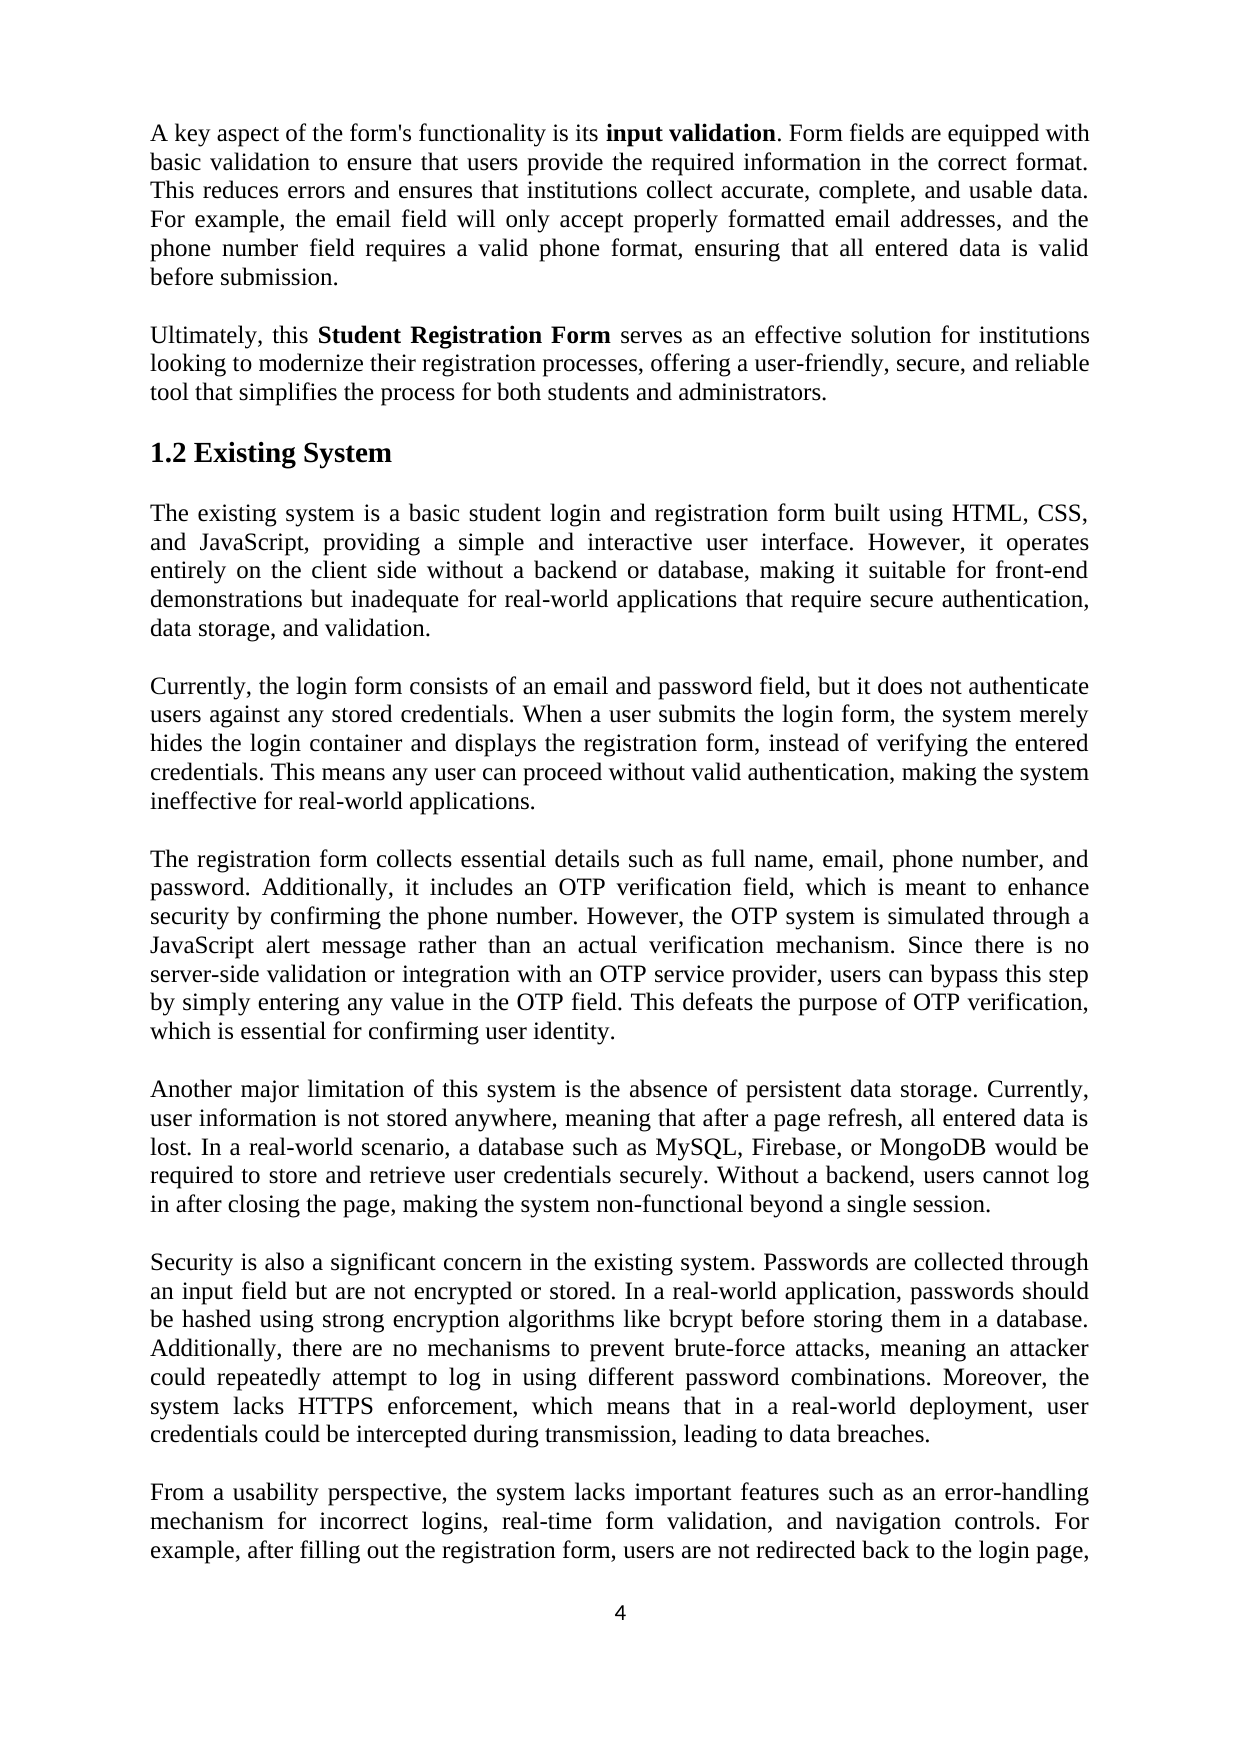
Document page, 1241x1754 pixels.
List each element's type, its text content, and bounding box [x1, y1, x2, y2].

text The existing system is a basic student login and registration form built using HTML, CSS, and JavaScript, providing a simple and interactive user interface. However, it operates entirely on the client side without a backend or database, making it suitable for front-end demonstrations but inadequate for real-world applications that require secure authentication, data storage, and validation. [150, 498, 1090, 642]
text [150, 1477, 1090, 1564]
text The registration form collects essential details such as full name, email, phone number, and password. Additionally, it includes an OTP verification field, which is meant to enhance security by confirming the phone number. However, the OTP system is simulated through a JavaScript alert message rather than an actual verification mechanism. Since there is no server-side validation or integration with an OTP service provider, users can bypass this step by simply entering any value in the OTP field. This defeats the purpose of OTP verification, which is essential for confirming user identity. [150, 844, 1090, 1045]
text 1.2 Existing System [150, 435, 1090, 469]
text Security is also a significant concern in the existing system. Passwords are collected through an input field but are not encrypted or stored. In a real-world application, passwords should be hashed using strong encryption algorithms like bcrypt before storing them in a database. Additionally, there are no mechanisms to prevent brute-force attacks, meaning an attacker could repeatedly attempt to log in using different password combinations. Moreover, the system lacks HTTPS enforcement, which means that in a real-world deployment, user credentials could be intercepted during transmission, leading to data breaches. [150, 1247, 1090, 1448]
text Another major limitation of this system is the absence of persistent data storage. Currently, user information is not stored anywhere, meaning that after a page refresh, all entered data is lost. In a real-world scenario, a database such as MySQL, Firebase, or MongoDB would be required to store and retrieve user credentials securely. Without a backend, users cannot log in after closing the page, making the system non-functional beyond a single session. [150, 1074, 1090, 1218]
text A key aspect of the form's functionality is its input validation. Form fields are equipped with basic validation to ensure that users provide the required information in the correct format. This reduces errors and ensures that institutions collect accurate, complete, and usable data. For example, the email field will only accept properly formatted email addresses, and the phone number field requires a valid phone format, ensuring that all entered data is valid before submission. [150, 118, 1090, 291]
text Currently, the login form consists of an email and password field, but it does not authenticate users against any stored credentials. When a user submits the login form, the system merely hides the login container and displays the registration form, instead of verifying the entered credentials. This means any user can proceed without valid authentication, making the system ineffective for real-world applications. [150, 671, 1090, 814]
text Ultimately, this Student Registration Form serves as an effective solution for institutions looking to modernize their registration processes, offering a user-friendly, secure, and reliable tool that simplifies the process for both students and administrators. [150, 320, 1090, 406]
